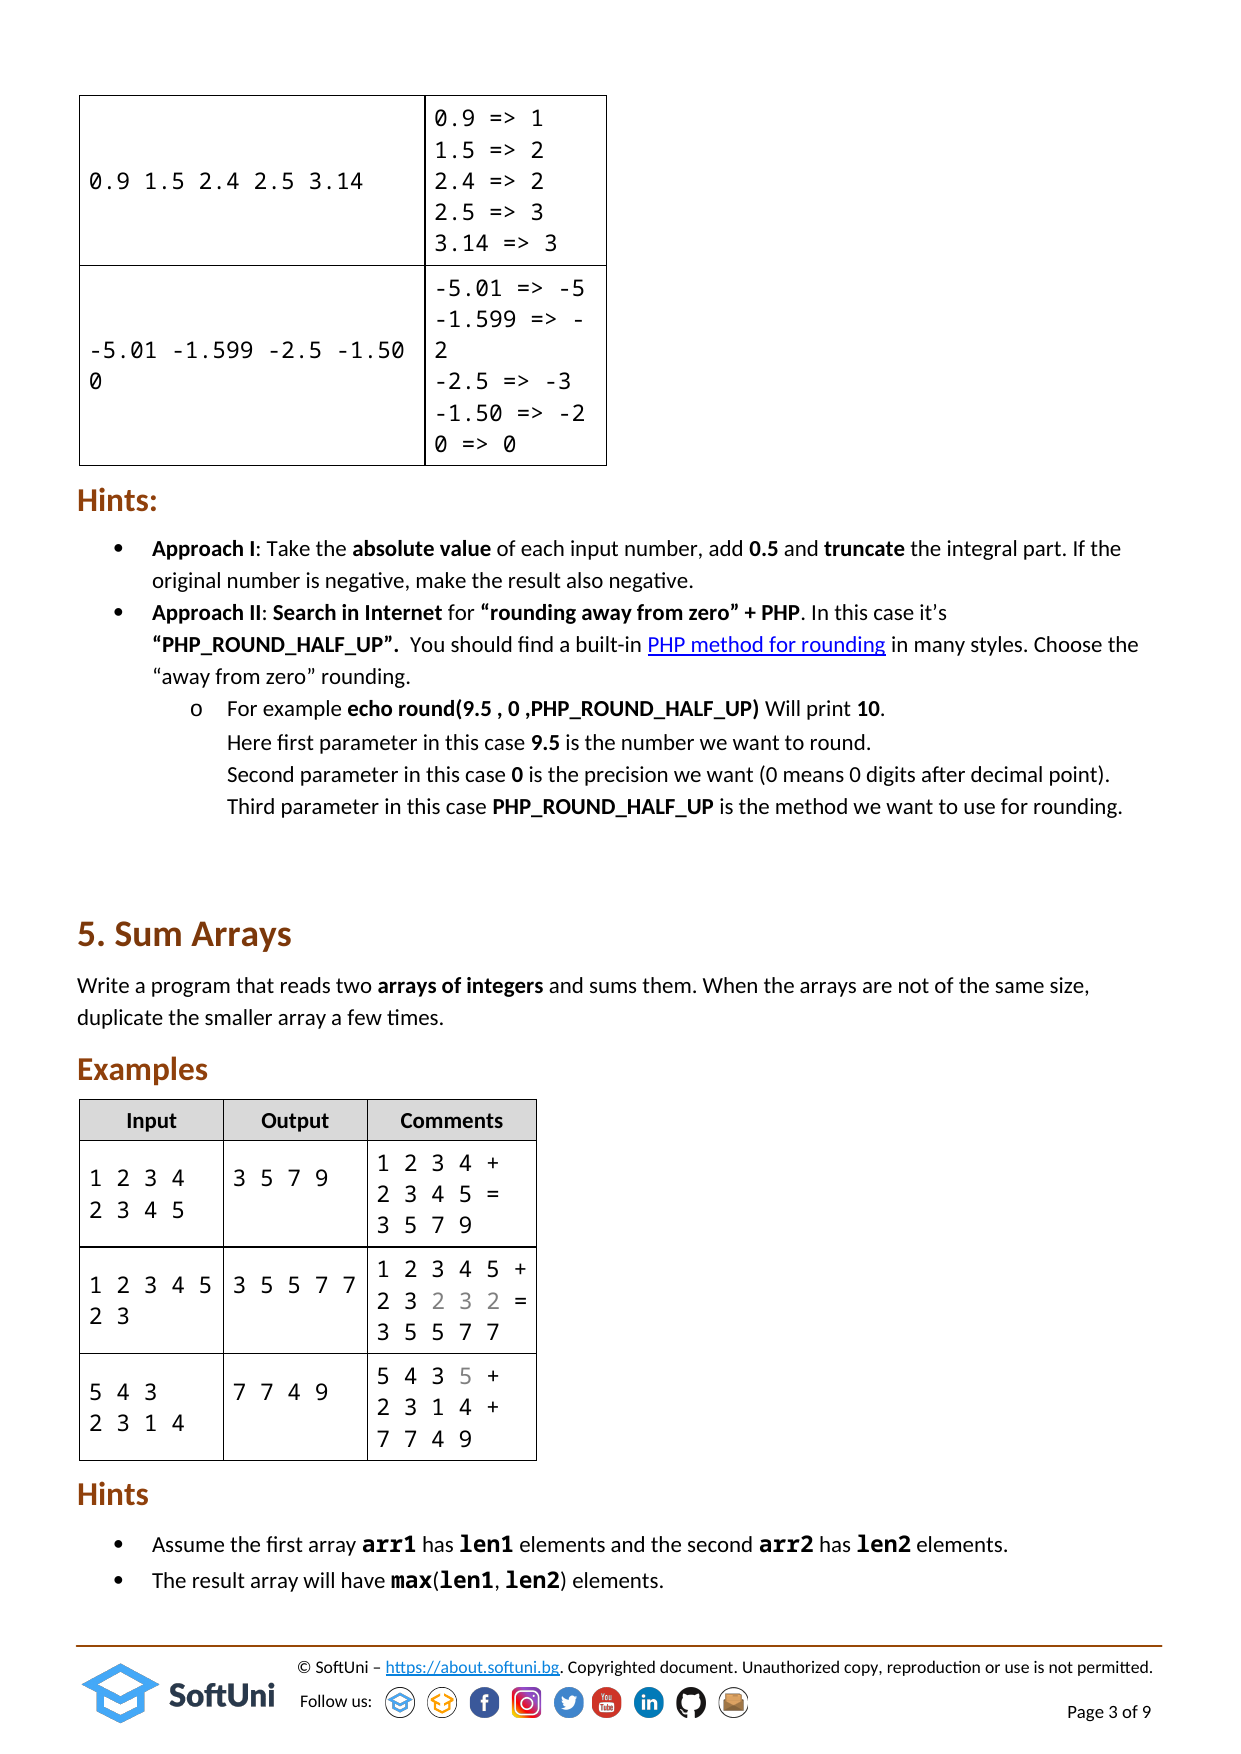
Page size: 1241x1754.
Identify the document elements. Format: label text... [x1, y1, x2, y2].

table_cell 3 5 7 9 [224, 1141, 367, 1246]
table_cell 1 2 3 4 2 3 4 5 [80, 1141, 223, 1246]
list Second parameter in this case 0 is the precision we want (0 means 0 digits after decimal point). [227, 760, 1163, 788]
list Approach II: Search in Internet for “rounding away from zero” + PHP. In this case it’s “PHP_ROUND_HALF_UP”. You should find a built-in PHP method for rounding in many styles. Choose the “away from zero” rounding. [114, 598, 1163, 690]
subtitle Sum Arrays [77, 910, 1163, 956]
picture [655, 1687, 664, 1696]
table_cell 1 2 3 4 + 2 3 4 5 = 3 5 7 9 [368, 1141, 536, 1246]
picture [469, 1687, 500, 1718]
picture [655, 1709, 664, 1718]
table_cell 5 4 3 5 + 2 3 1 4 + 7 7 4 9 [368, 1354, 536, 1460]
subtitle Examples [77, 1048, 1163, 1088]
picture [634, 1687, 643, 1696]
picture [75, 1658, 281, 1729]
list Assume the first array arr1 has len1 elements and the second arr2 has len2 elements. [114, 1528, 1163, 1559]
list Approach I: Take the absolute value of each input number, add 0.5 and truncate the integral part. If the original number is negative, make the result also negative. [114, 534, 1163, 594]
table_cell 1 2 3 4 5 2 3 [80, 1248, 223, 1353]
picture [511, 1687, 542, 1718]
table_header Comments [368, 1100, 536, 1140]
picture [676, 1687, 706, 1718]
table_cell -5.01 => -5 -1.599 => -2 -2.5 => -3 -1.50 => -2 0 => 0 [426, 266, 606, 465]
list For example echo round(9.5 , 0 ,PHP_ROUND_HALF_UP) Will print 10. [189, 694, 1163, 724]
text Write a program that reads two arrays of integers and sums them. When the arrays are not of the same size, duplicate the smaller array a few times. [77, 971, 1163, 1031]
picture [718, 1687, 748, 1718]
subtitle Hints: [77, 478, 1163, 519]
table_cell 3 5 5 7 7 [224, 1248, 367, 1353]
subtitle Hints [77, 1473, 1163, 1514]
picture [634, 1709, 643, 1718]
picture [592, 1687, 622, 1718]
list Here first parameter in this case 9.5 is the number we want to round. [227, 728, 1163, 756]
table_header Input [80, 1100, 223, 1140]
table_cell -5.01 -1.599 -2.5 -1.50 0 [80, 266, 424, 465]
table_cell 0.9 1.5 2.4 2.5 3.14 [80, 96, 424, 264]
list Third parameter in this case PHP_ROUND_HALF_UP is the method we want to use for rounding. [227, 792, 1163, 821]
table_cell 5 4 3 2 3 1 4 [80, 1354, 223, 1460]
picture [427, 1687, 457, 1718]
table_cell 0.9 => 1 1.5 => 2 2.4 => 2 2.5 => 3 3.14 => 3 [426, 96, 606, 264]
picture [385, 1687, 415, 1718]
table_cell 7 7 4 9 [224, 1354, 367, 1460]
picture [554, 1687, 584, 1718]
table_cell 1 2 3 4 5 + 2 3 2 3 2 = 3 5 5 7 7 [368, 1248, 536, 1353]
list The result array will have max(len1, len2) elements. [114, 1564, 1163, 1596]
table_header Output [224, 1100, 367, 1140]
picture [648, 1700, 657, 1709]
